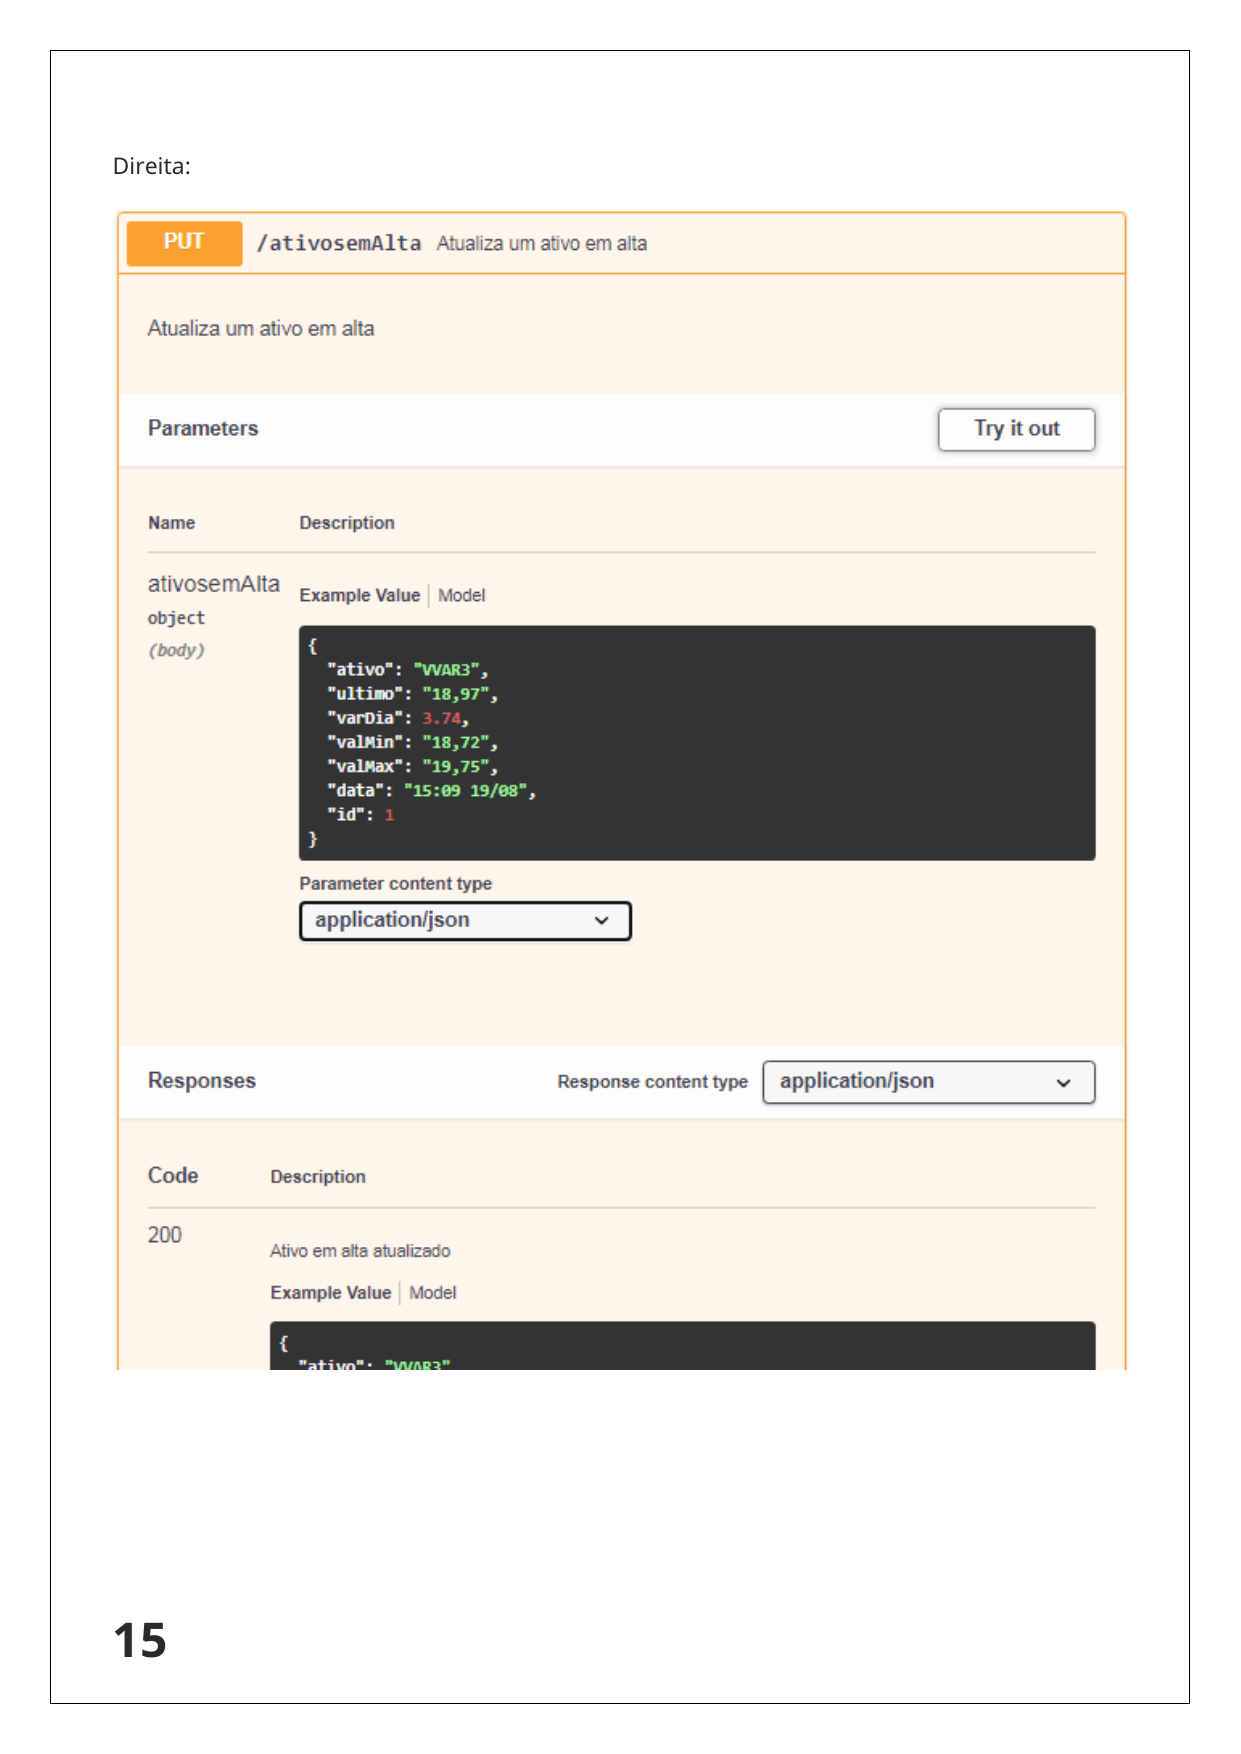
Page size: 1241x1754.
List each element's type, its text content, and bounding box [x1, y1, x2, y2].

text Direita: [112, 150, 1128, 181]
picture [112, 211, 1133, 1370]
